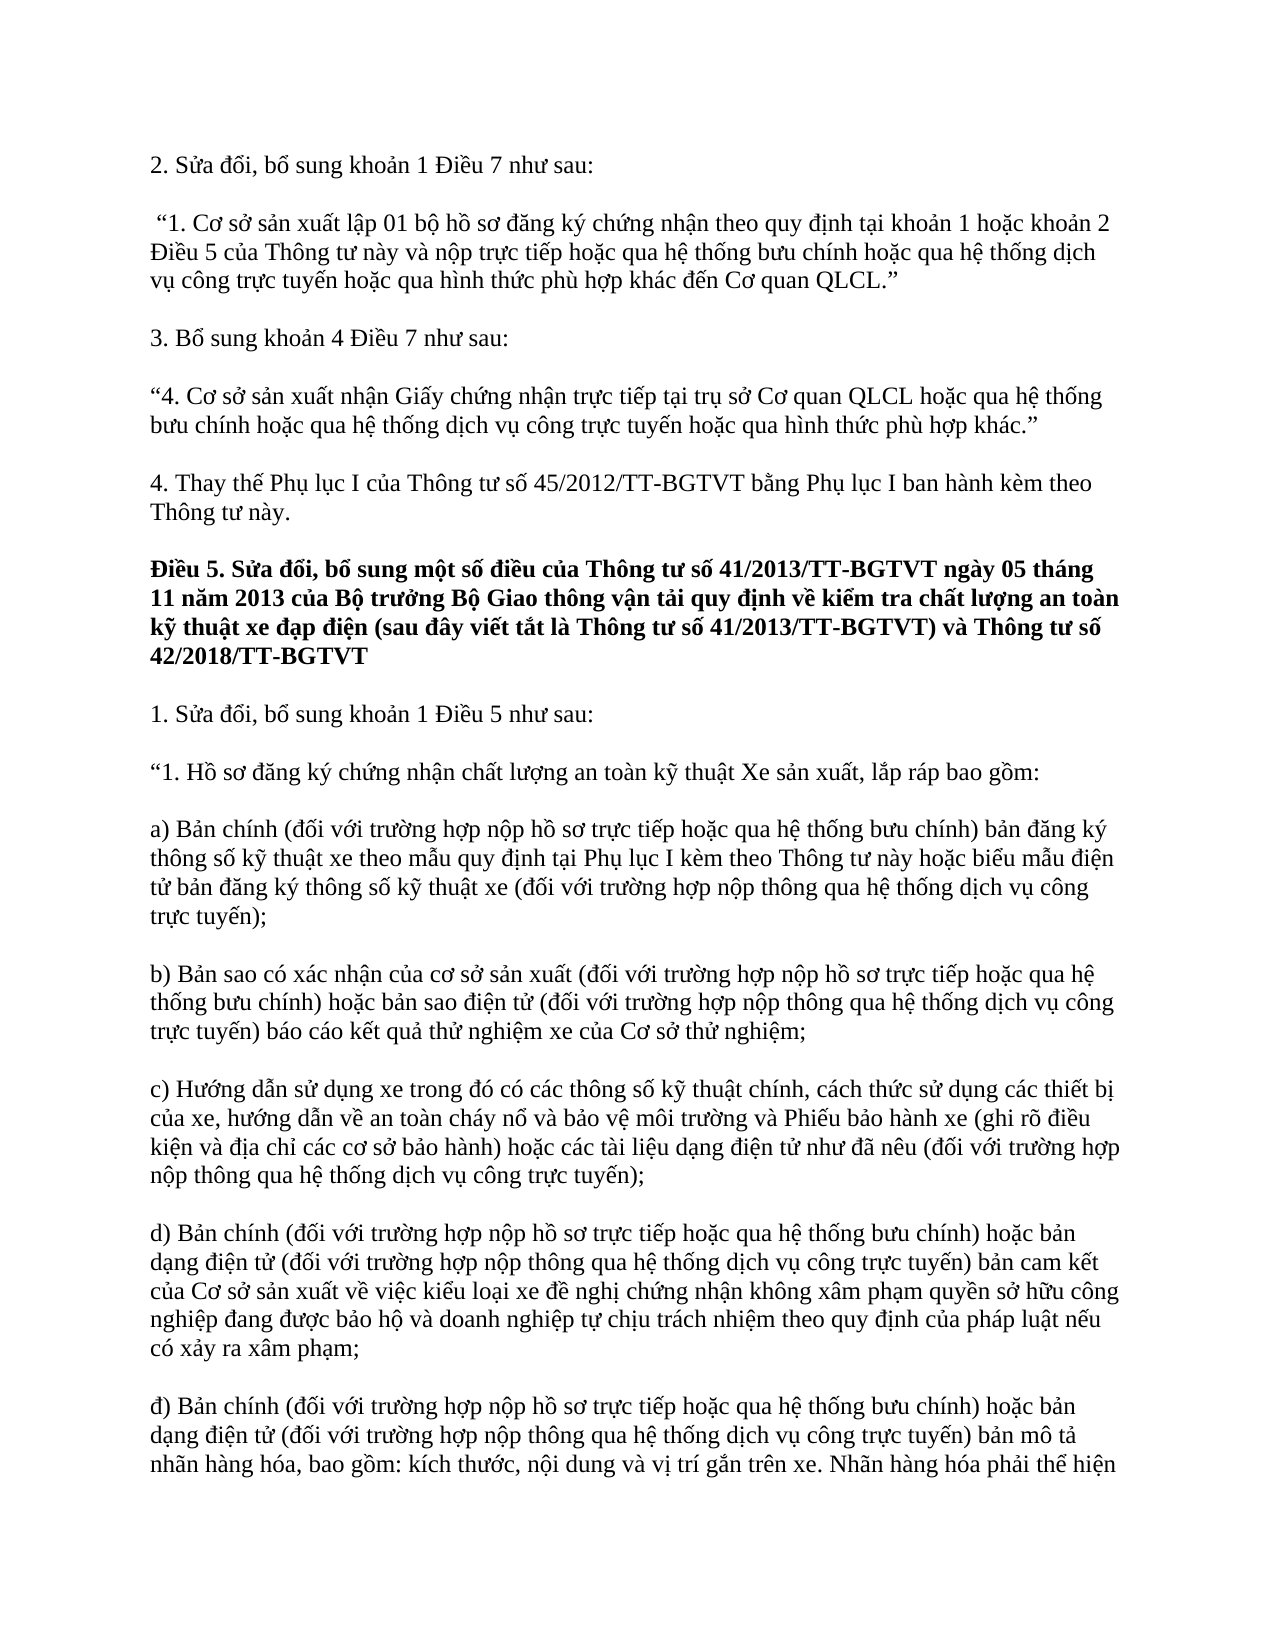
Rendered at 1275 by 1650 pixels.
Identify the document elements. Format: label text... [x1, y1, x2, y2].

text 4. Thay thế Phụ lục I của Thông tư số 45/2012/TT-BGTVT bằng Phụ lục I ban hành kèm theo Thông tư này. [150, 468, 1125, 525]
text 2. Sửa đổi, bổ sung khoản 1 Điều 7 như sau: [150, 150, 1125, 179]
text 1. Sửa đổi, bổ sung khoản 1 Điều 5 như sau: [150, 699, 1125, 727]
text b) Bản sao có xác nhận của cơ sở sản xuất (đối với trường hợp nộp hồ sơ trực tiếp hoặc qua hệ thống bưu chính) hoặc bản sao điện tử (đối với trường hợp nộp thông qua hệ thống dịch vụ công trực tuyến) báo cáo kết quả thử nghiệm xe của Cơ sở thử nghiệm; [150, 959, 1125, 1045]
text a) Bản chính (đối với trường hợp nộp hồ sơ trực tiếp hoặc qua hệ thống bưu chính) bản đăng ký thông số kỹ thuật xe theo mẫu quy định tại Phụ lục I kèm theo Thông tư này hoặc biểu mẫu điện tử bản đăng ký thông số kỹ thuật xe (đối với trường hợp nộp thông qua hệ thống dịch vụ công trực tuyến); [150, 814, 1125, 929]
text 3. Bổ sung khoản 4 Điều 7 như sau: [150, 323, 1125, 352]
text Điều 5. Sửa đổi, bổ sung một số điều của Thông tư số 41/2013/TT-BGTVT ngày 05 tháng 11 năm 2013 của Bộ trưởng Bộ Giao thông vận tải quy định về kiểm tra chất lượng an toàn kỹ thuật xe đạp điện (sau đây viết tắt là Thông tư số 41/2013/TT-BGTVT) và Thông tư số 42/2018/TT-BGTVT [150, 554, 1125, 669]
text c) Hướng dẫn sử dụng xe trong đó có các thông số kỹ thuật chính, cách thức sử dụng các thiết bị của xe, hướng dẫn về an toàn cháy nổ và bảo vệ môi trường và Phiếu bảo hành xe (ghi rõ điều kiện và địa chỉ các cơ sở bảo hành) hoặc các tài liệu dạng điện tử như đã nêu (đối với trường hợp nộp thông qua hệ thống dịch vụ công trực tuyến); [150, 1074, 1125, 1189]
text d) Bản chính (đối với trường hợp nộp hồ sơ trực tiếp hoặc qua hệ thống bưu chính) hoặc bản dạng điện tử (đối với trường hợp nộp thông qua hệ thống dịch vụ công trực tuyến) bản cam kết của Cơ sở sản xuất về việc kiểu loại xe đề nghị chứng nhận không xâm phạm quyền sở hữu công nghiệp đang được bảo hộ và doanh nghiệp tự chịu trách nhiệm theo quy định của pháp luật nếu có xảy ra xâm phạm; [150, 1218, 1125, 1362]
text “4. Cơ sở sản xuất nhận Giấy chứng nhận trực tiếp tại trụ sở Cơ quan QLCL hoặc qua hệ thống bưu chính hoặc qua hệ thống dịch vụ công trực tuyến hoặc qua hình thức phù hợp khác.” [150, 381, 1125, 439]
text “1. Cơ sở sản xuất lập 01 bộ hồ sơ đăng ký chứng nhận theo quy định tại khoản 1 hoặc khoản 2 Điều 5 của Thông tư này và nộp trực tiếp hoặc qua hệ thống bưu chính hoặc qua hệ thống dịch vụ công trực tuyến hoặc qua hình thức phù hợp khác đến Cơ quan QLCL.” [150, 208, 1125, 294]
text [150, 1391, 1125, 1477]
text “1. Hồ sơ đăng ký chứng nhận chất lượng an toàn kỹ thuật Xe sản xuất, lắp ráp bao gồm: [150, 757, 1125, 785]
